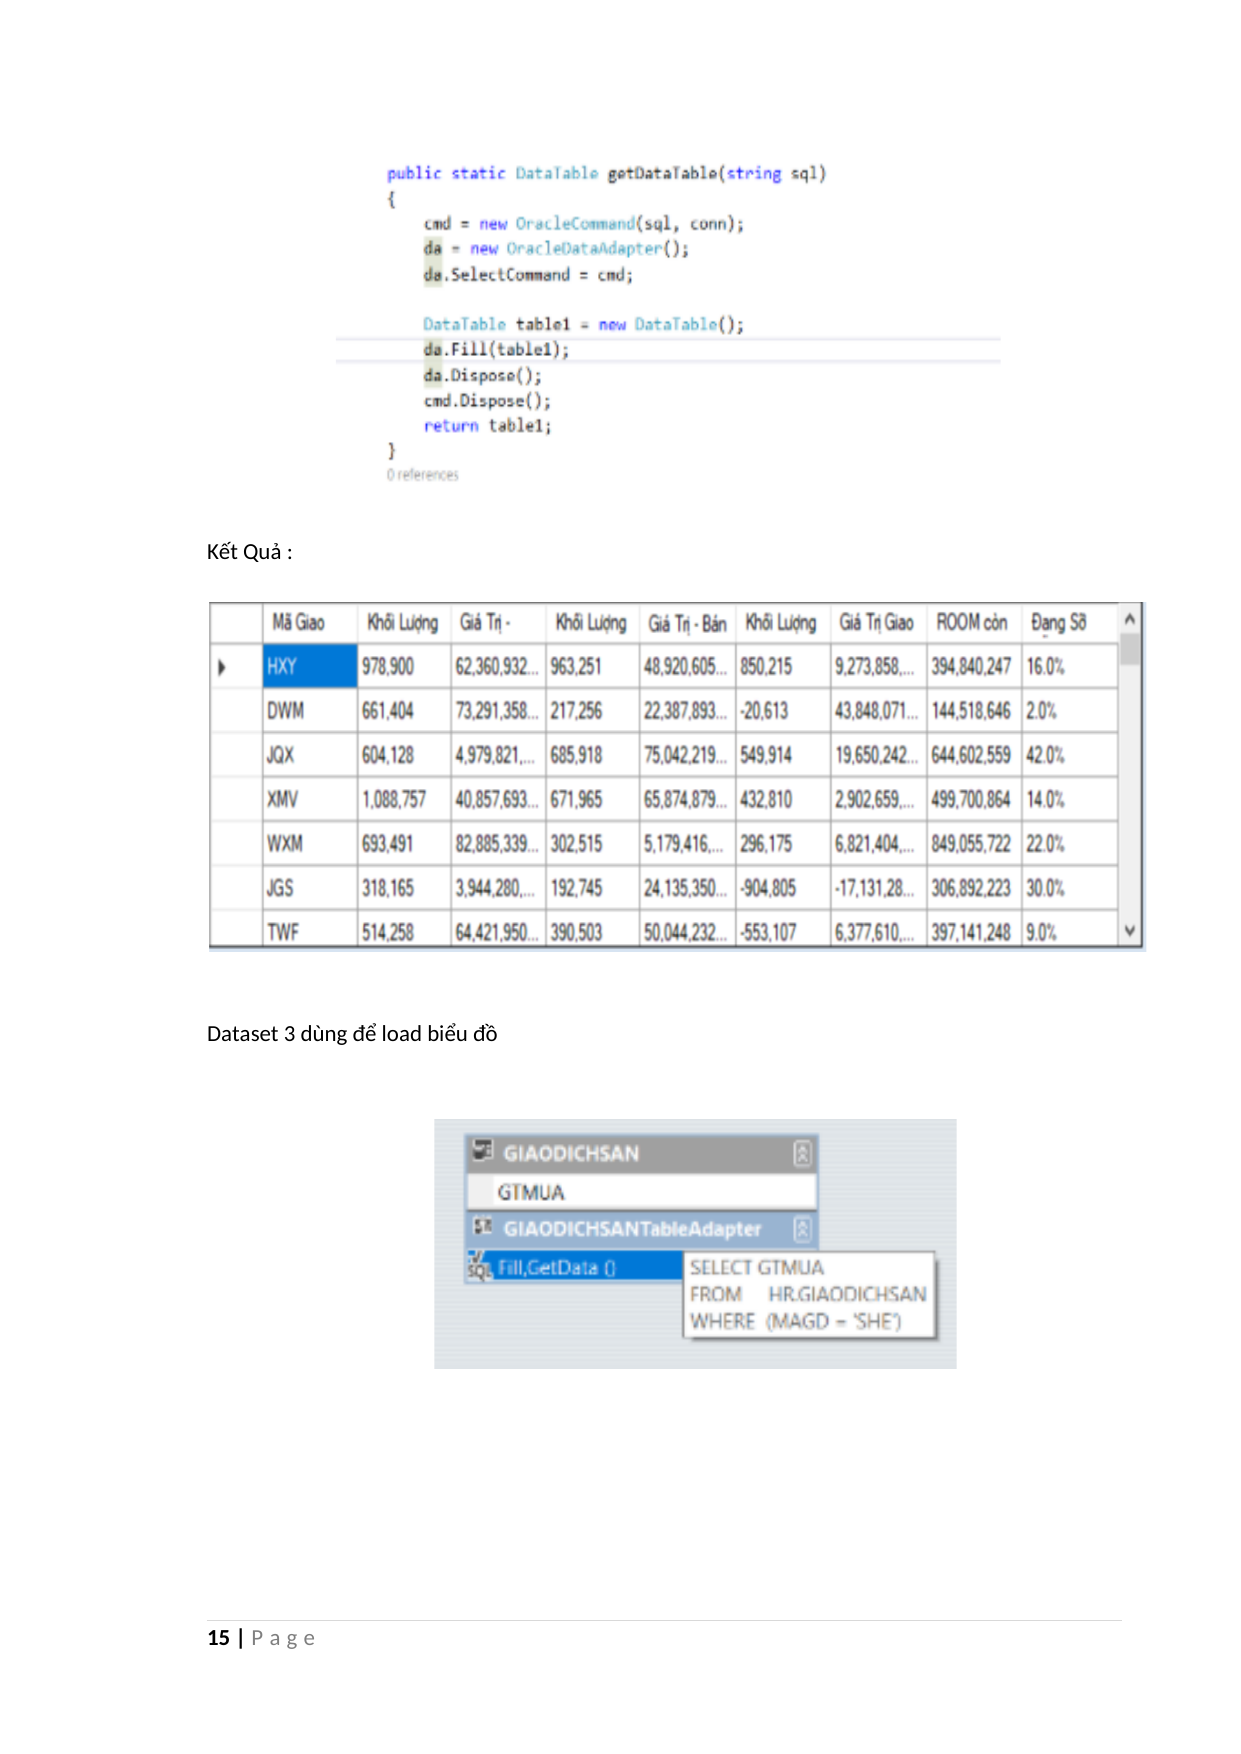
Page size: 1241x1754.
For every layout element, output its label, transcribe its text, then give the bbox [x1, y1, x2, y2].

picture [206, 602, 1147, 952]
picture [335, 158, 1001, 488]
text Dataset 3 dùng để load biểu đồ [207, 1019, 1122, 1047]
picture [434, 1119, 957, 1369]
text Kết Quả : [207, 537, 1122, 565]
